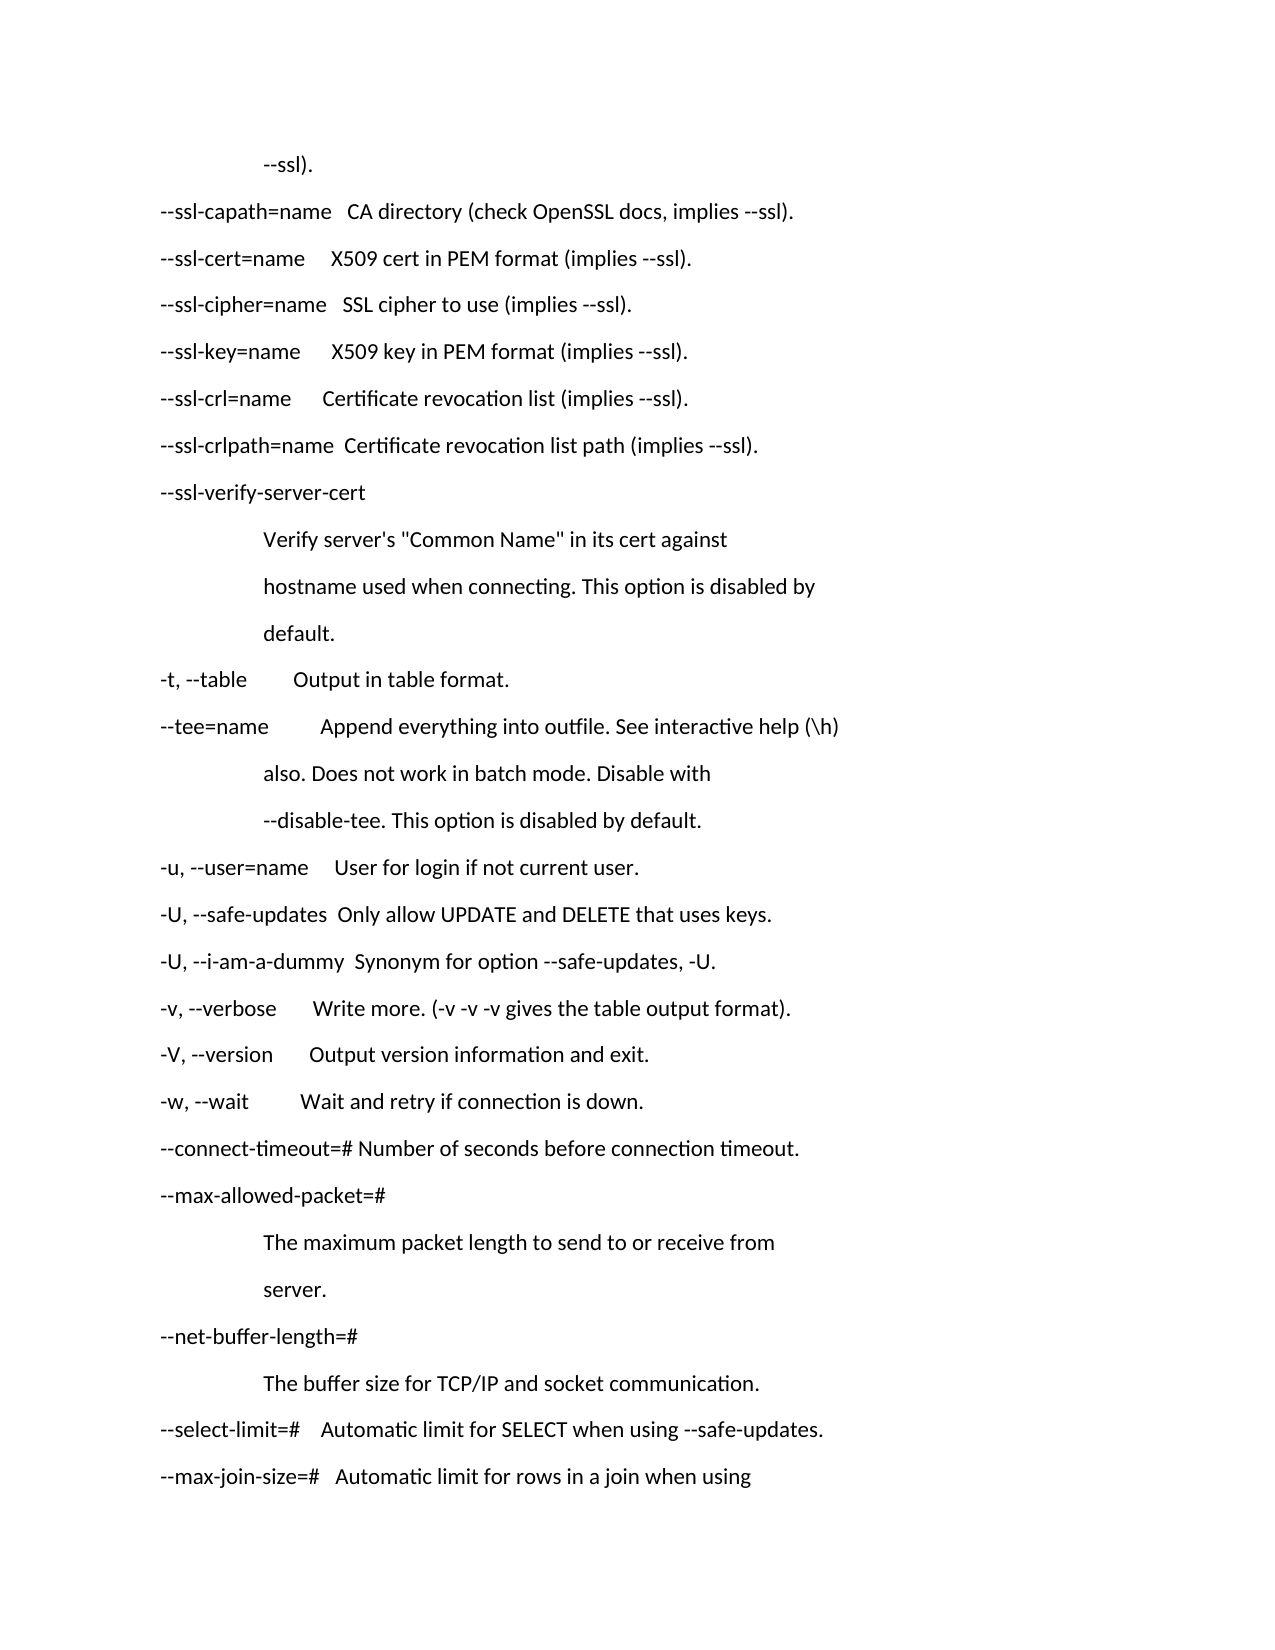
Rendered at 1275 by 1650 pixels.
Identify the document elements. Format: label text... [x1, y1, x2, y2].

text also. Does not work in batch mode. Disable with [150, 759, 1125, 787]
text hostname used when connecting. This option is disabled by [150, 572, 1125, 600]
text The maximum packet length to send to or receive from [150, 1228, 1125, 1256]
text --ssl-cert=name X509 cert in PEM format (implies --ssl). [150, 244, 1125, 272]
text -t, --table Output in table format. [150, 666, 1125, 694]
text --ssl-capath=name CA directory (check OpenSSL docs, implies --ssl). [150, 197, 1125, 225]
text --ssl-verify-server-cert [150, 478, 1125, 506]
text -U, --i-am-a-dummy Synonym for option --safe-updates, -U. [150, 947, 1125, 975]
text -V, --version Output version information and exit. [150, 1041, 1125, 1069]
text server. [150, 1275, 1125, 1303]
text default. [150, 619, 1125, 647]
text --disable-tee. This option is disabled by default. [150, 806, 1125, 834]
text The buffer size for TCP/IP and socket communication. [150, 1369, 1125, 1397]
text --ssl-crl=name Certificate revocation list (implies --ssl). [150, 384, 1125, 412]
text -U, --safe-updates Only allow UPDATE and DELETE that uses keys. [150, 900, 1125, 928]
text --ssl-key=name X509 key in PEM format (implies --ssl). [150, 337, 1125, 366]
text --connect-timeout=# Number of seconds before connection timeout. [150, 1134, 1125, 1162]
text --max-allowed-packet=# [150, 1181, 1125, 1209]
text -w, --wait Wait and retry if connection is down. [150, 1087, 1125, 1116]
text -u, --user=name User for login if not current user. [150, 853, 1125, 881]
text Verify server's "Common Name" in its cert against [150, 525, 1125, 553]
text -v, --verbose Write more. (-v -v -v gives the table output format). [150, 994, 1125, 1022]
text --tee=name Append everything into outfile. See interactive help (\h) [150, 712, 1125, 741]
text --ssl). [150, 150, 1125, 178]
text --select-limit=# Automatic limit for SELECT when using --safe-updates. [150, 1416, 1125, 1444]
text --max-join-size=# Automatic limit for rows in a join when using [150, 1462, 1125, 1491]
text --net-buffer-length=# [150, 1322, 1125, 1350]
text --ssl-crlpath=name Certificate revocation list path (implies --ssl). [150, 431, 1125, 459]
text --ssl-cipher=name SSL cipher to use (implies --ssl). [150, 291, 1125, 319]
